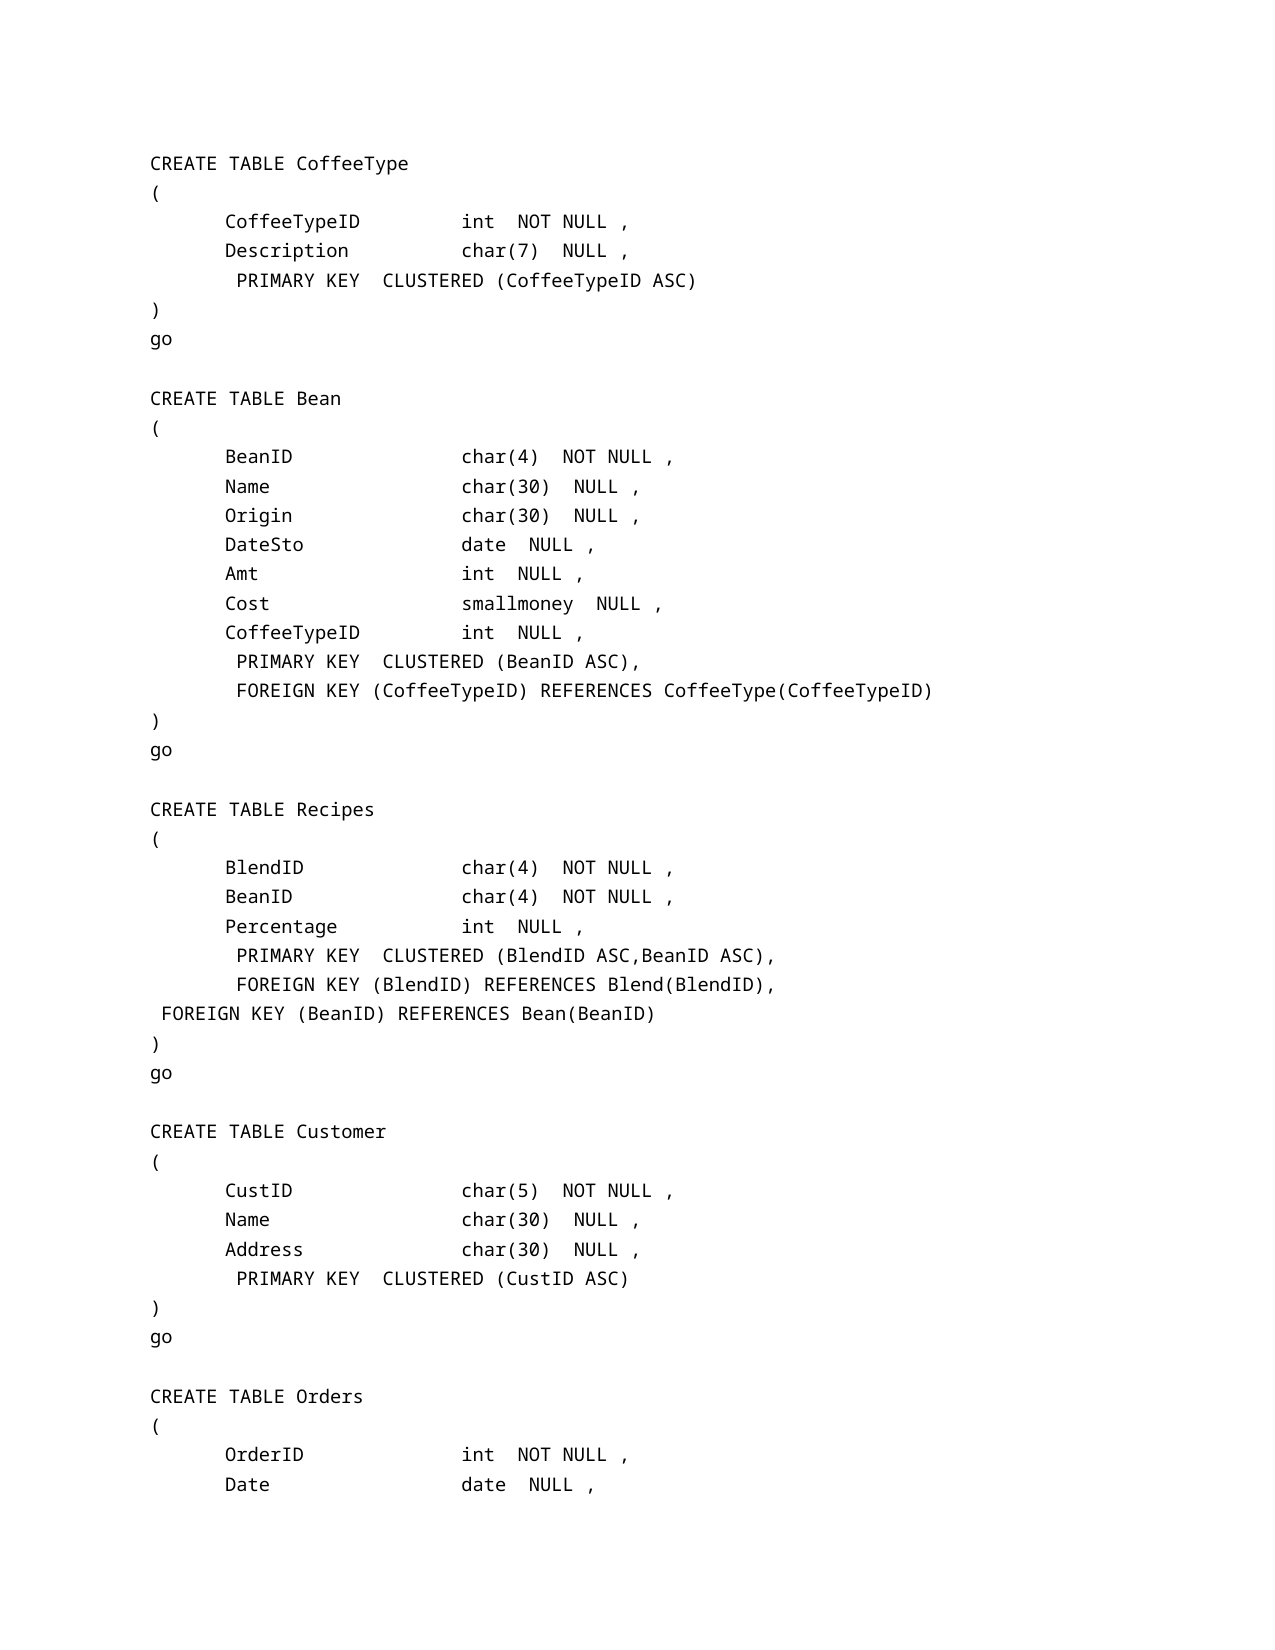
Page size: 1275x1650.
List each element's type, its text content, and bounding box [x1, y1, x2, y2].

text CoffeeTypeID int NULL , [150, 619, 1125, 645]
text go [150, 1059, 1125, 1085]
text BlendID char(4) NOT NULL , [150, 854, 1125, 880]
text go [150, 736, 1125, 762]
text Cost smallmoney NULL , [150, 590, 1125, 616]
text ) [150, 1030, 1125, 1056]
text ( [150, 1148, 1125, 1173]
text Address char(30) NULL , [150, 1236, 1125, 1261]
text PRIMARY KEY CLUSTERED (CoffeeTypeID ASC) [150, 267, 1125, 293]
text ) [150, 1294, 1125, 1320]
text DateSto date NULL , [150, 531, 1125, 557]
text FOREIGN KEY (CoffeeTypeID) REFERENCES CoffeeType(CoffeeTypeID) [150, 678, 1125, 703]
text ) [150, 296, 1125, 322]
text CREATE TABLE Bean [150, 385, 1125, 411]
text Origin char(30) NULL , [150, 502, 1125, 528]
text Date date NULL , [150, 1471, 1125, 1496]
text CREATE TABLE Recipes [150, 796, 1125, 821]
text ( [150, 179, 1125, 205]
text CREATE TABLE Customer [150, 1119, 1125, 1144]
text ) [150, 707, 1125, 733]
text Name char(30) NULL , [150, 473, 1125, 498]
text ( [150, 825, 1125, 851]
text CoffeeTypeID int NOT NULL , [150, 208, 1125, 234]
text PRIMARY KEY CLUSTERED (CustID ASC) [150, 1265, 1125, 1291]
text Percentage int NULL , [150, 913, 1125, 938]
text BeanID char(4) NOT NULL , [150, 444, 1125, 469]
text CREATE TABLE CoffeeType [150, 150, 1125, 176]
text FOREIGN KEY (BlendID) REFERENCES Blend(BlendID), [150, 971, 1125, 997]
text BeanID char(4) NOT NULL , [150, 884, 1125, 909]
text PRIMARY KEY CLUSTERED (BlendID ASC,BeanID ASC), [150, 942, 1125, 968]
text CustID char(5) NOT NULL , [150, 1177, 1125, 1203]
text ( [150, 414, 1125, 440]
text Name char(30) NULL , [150, 1207, 1125, 1232]
text Description char(7) NULL , [150, 238, 1125, 263]
text Amt int NULL , [150, 561, 1125, 586]
text FOREIGN KEY (BeanID) REFERENCES Bean(BeanID) [150, 1001, 1125, 1026]
text go [150, 1324, 1125, 1349]
text go [150, 326, 1125, 351]
text ( [150, 1412, 1125, 1438]
text CREATE TABLE Orders [150, 1383, 1125, 1409]
text PRIMARY KEY CLUSTERED (BeanID ASC), [150, 648, 1125, 674]
text OrderID int NOT NULL , [150, 1442, 1125, 1467]
